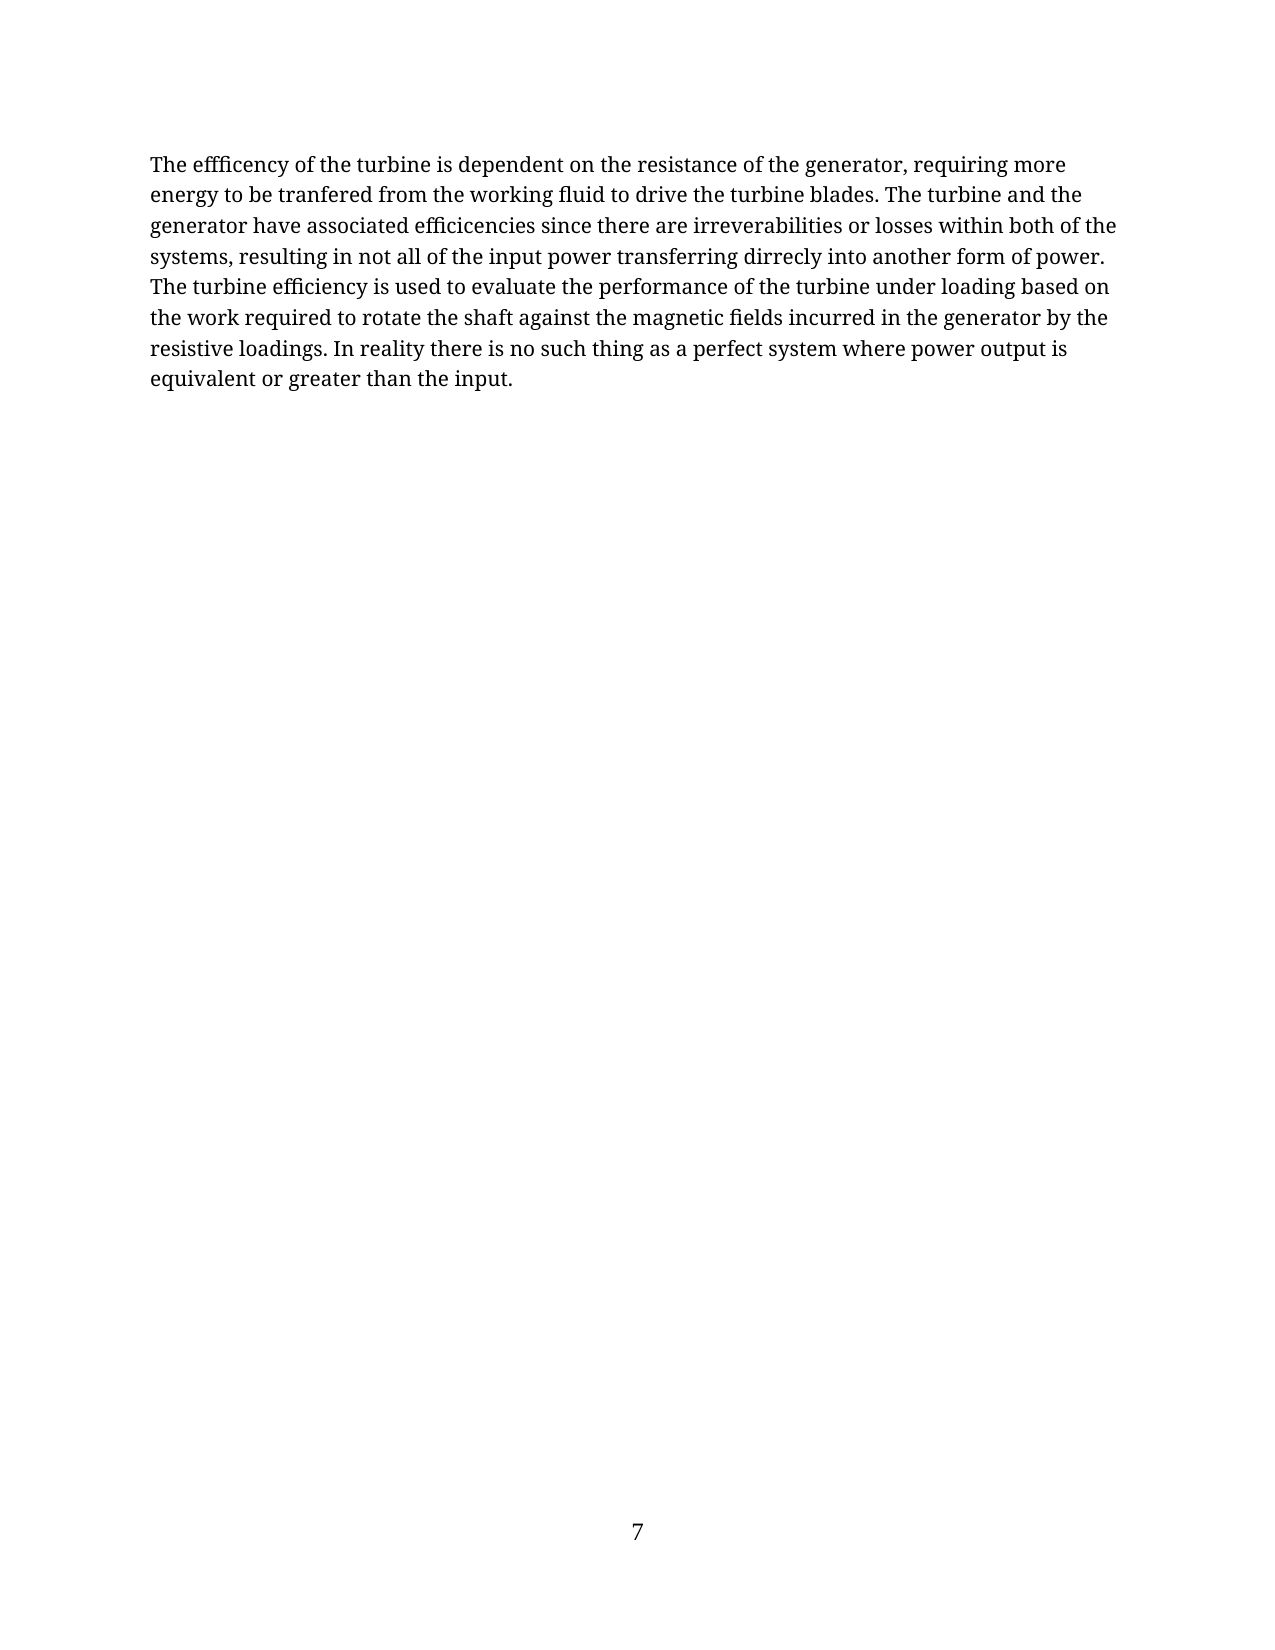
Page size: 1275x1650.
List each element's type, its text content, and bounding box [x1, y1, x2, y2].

text The effficency of the turbine is dependent on the resistance of the generator, requiring more energy to be tranfered from the working fluid to drive the turbine blades. The turbine and the generator have associated efficicencies since there are irreverabilities or losses within both of the systems, resulting in not all of the input power transferring dirrecly into another form of power. The turbine efficiency is used to evaluate the performance of the turbine under loading based on the work required to rotate the shaft against the magnetic fields incurred in the generator by the resistive loadings. In reality there is no such thing as a perfect system where power output is equivalent or greater than the input. [150, 150, 1125, 393]
